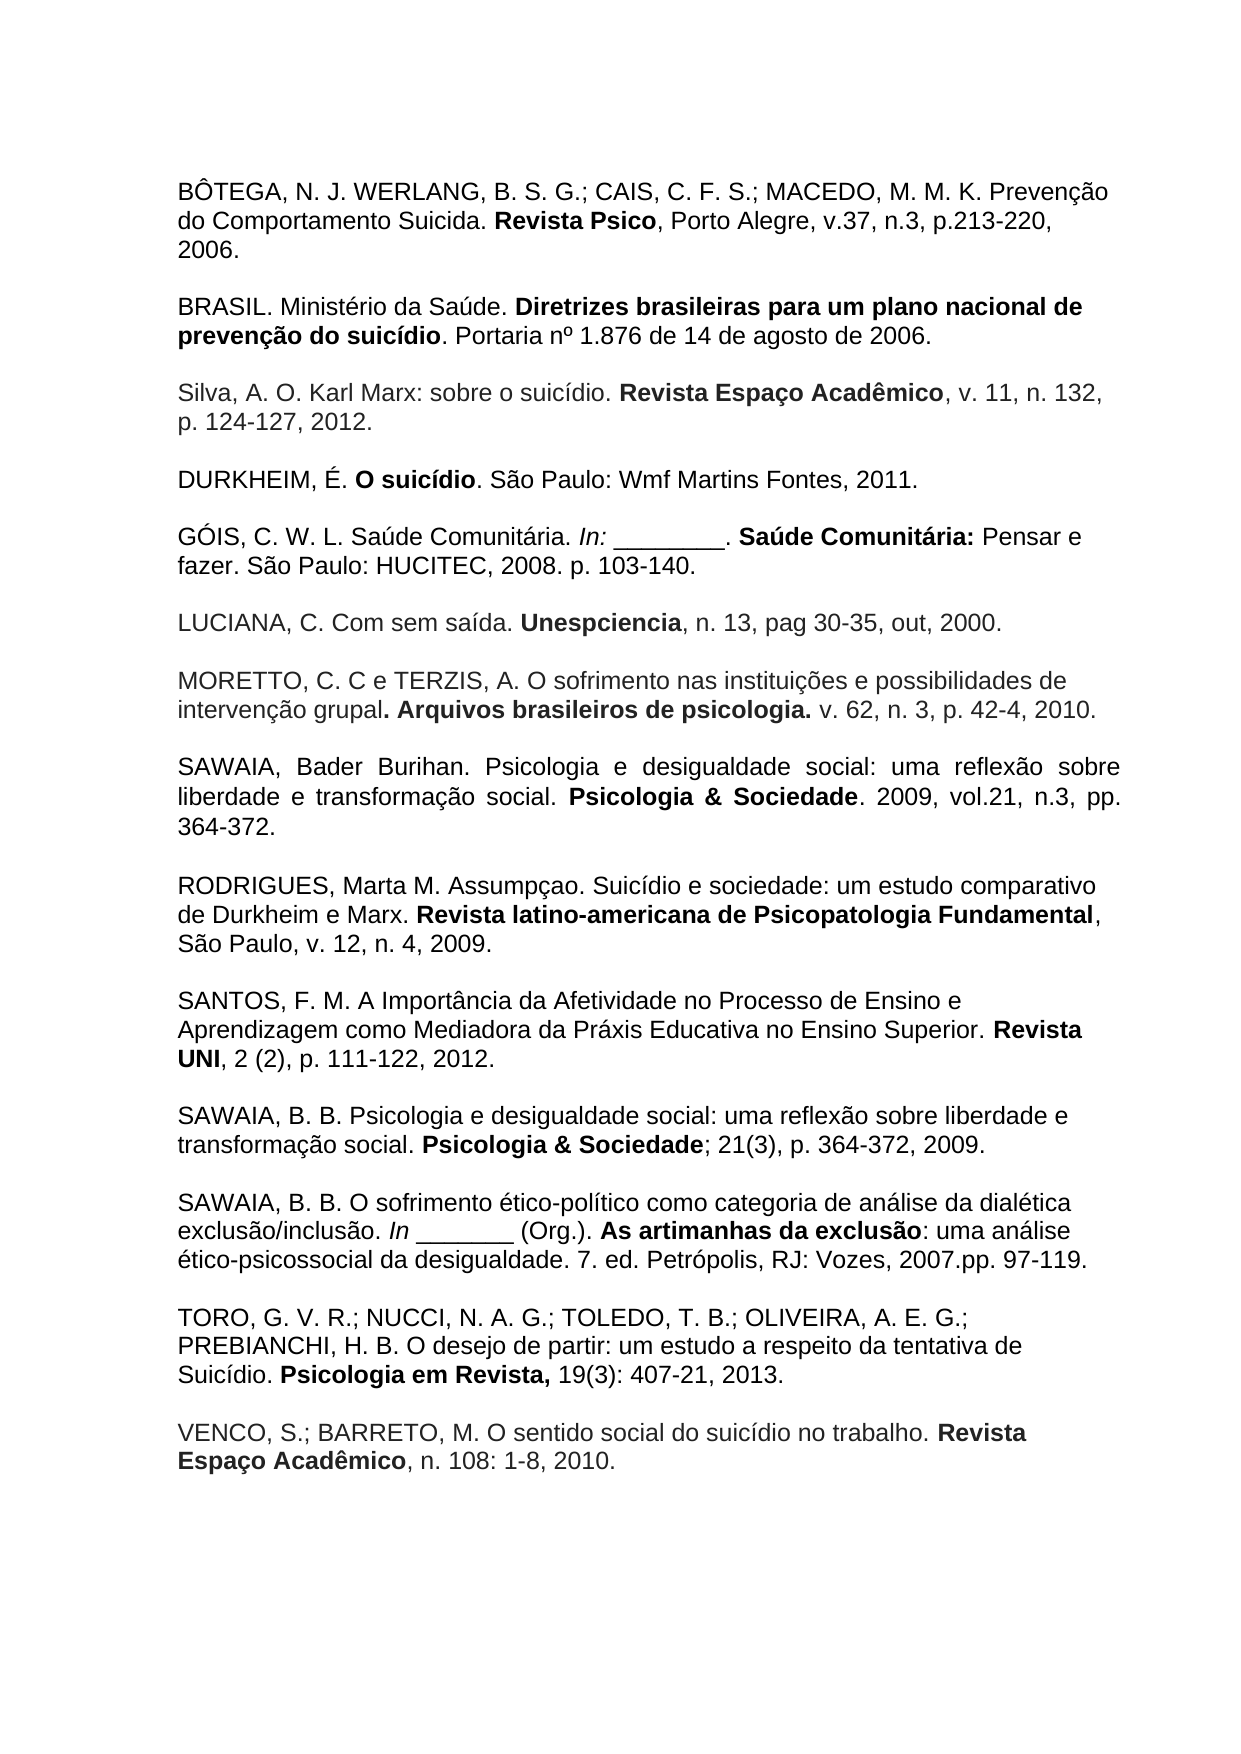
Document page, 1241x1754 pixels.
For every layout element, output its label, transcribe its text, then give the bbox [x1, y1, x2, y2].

text GÓIS, C. W. L. Saúde Comunitária. In: ________. Saúde Comunitária: Pensar e fazer. São Paulo: HUCITEC, 2008. p. 103-140. [697, 522, 1122, 580]
text SAWAIA, B. B. Psicologia e desigualdade social: uma reflexão sobre liberdade e transformação social. Psicologia & Sociedade; 21(3), p. 364-372, 2009. [177, 1101, 1122, 1159]
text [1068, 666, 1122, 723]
text Silva, A. O. Karl Marx: sobre o suicídio. Revista Espaço Acadêmico, v. 11, n. 132, p. 124-127, 2012. [177, 378, 1122, 436]
text SANTOS, F. M. A Importância da Afetividade no Processo de Ensino e Aprendizagem como Mediadora da Práxis Educativa no Ensino Superior. Revista UNI, 2 (2), p. 111-122, 2012. [177, 986, 1122, 1072]
text RODRIGUES, Marta M. Assumpçao. Suicídio e sociedade: um estudo comparativo de Durkheim e Marx. Revista latino-americana de Psicopatologia Fundamental, São Paulo, v. 12, n. 4, 2009. [493, 871, 1122, 957]
text BÔTEGA, N. J. WERLANG, B. S. G.; CAIS, C. F. S.; MACEDO, M. M. K. Prevenção do Comportamento Suicida. Revista Psico, Porto Alegre, v.37, n.3, p.213-220, 2006. [177, 177, 1122, 263]
text VENCO, S.; BARRETO, M. O sentido social do suicídio no trabalho. Revista Espaço Acadêmico, n. 108: 1-8, 2010. [177, 1417, 1122, 1475]
text SAWAIA, Bader Burihan. Psicologia e desigualdade social: uma reflexão sobre liberdade e transformação social. Psicologia & Sociedade. 2009, vol.21, n.3, pp. 364-372. [177, 752, 1122, 841]
text LUCIANA, C. Com sem saída. Unespciencia, n. 13, pag 30-35, out, 2000. [177, 608, 1122, 637]
text SAWAIA, B. B. O sofrimento ético-político como categoria de análise da dialética exclusão/inclusão. In _______ (Org.). As artimanhas da exclusão: uma análise ético-psicossocial da desigualdade. 7. ed. Petrópolis, RJ: Vozes, 2007.pp. 97-119. [177, 1187, 1122, 1274]
text DURKHEIM, É. O suicídio. São Paulo: Wmf Martins Fontes, 2011. [177, 465, 1122, 493]
text BRASIL. Ministério da Saúde. Diretrizes brasileiras para um plano nacional de prevenção do suicídio. Portaria nº 1.876 de 14 de agosto de 2006. [177, 292, 1122, 350]
text TORO, G. V. R.; NUCCI, N. A. G.; TOLEDO, T. B.; OLIVEIRA, A. E. G.; PREBIANCHI, H. B. O desejo de partir: um estudo a respeito da tentativa de Suicídio. Psicologia em Revista, 19(3): 407-21, 2013. [177, 1302, 1122, 1389]
